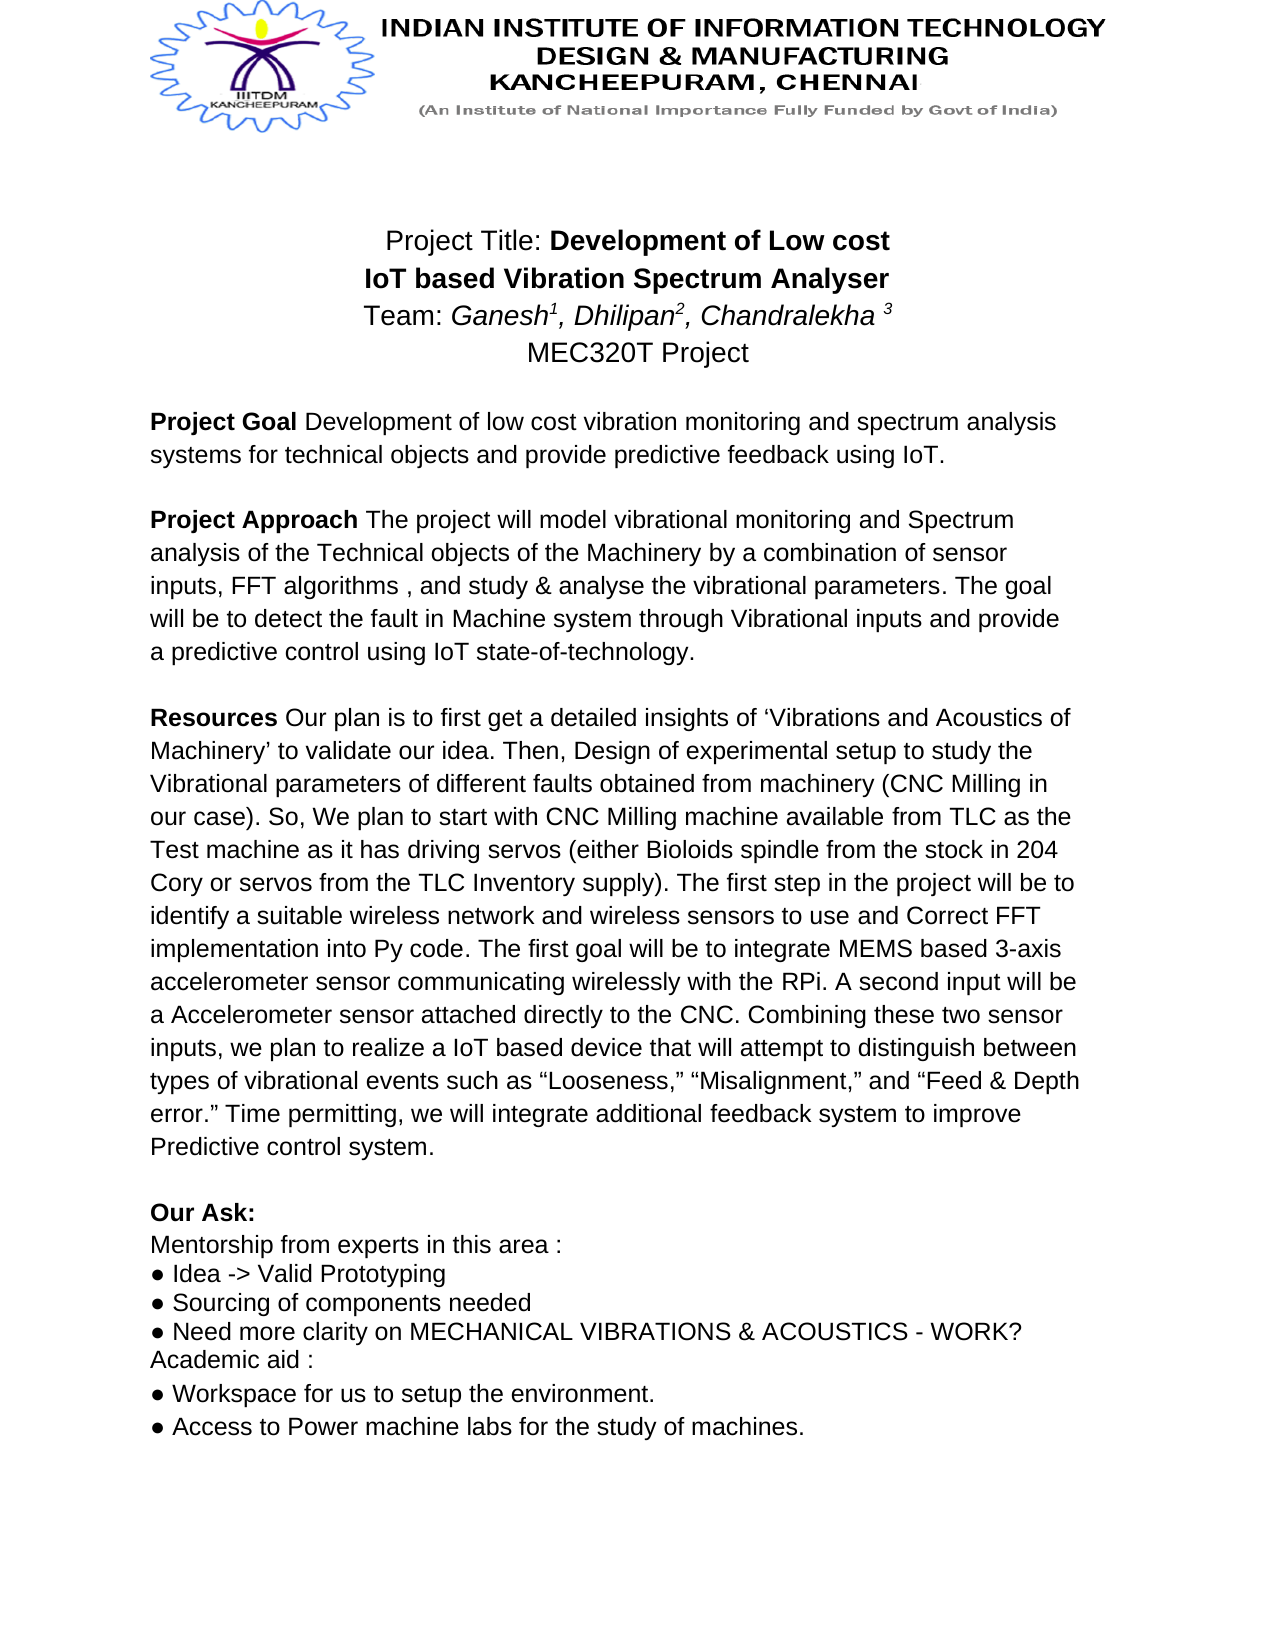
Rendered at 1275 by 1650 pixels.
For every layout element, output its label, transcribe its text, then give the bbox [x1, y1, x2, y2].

text ● Need more clarity on MECHANICAL VIBRATIONS & ACOUSTICS - WORK? [150, 1317, 1086, 1346]
text Resources Our plan is to first get a detailed insights of ‘Vibrations and Acoustics of Machinery’ to validate our idea. Then, Design of experimental setup to study the Vibrational parameters of different faults obtained from machinery (CNC Milling in our case). So, We plan to start with CNC Milling machine available from TLC as the Test machine as it has driving servos (either Bioloids spindle from the stock in 204 Cory or servos from the TLC Inventory supply). The first step in the project will be to identify a suitable wireless network and wireless sensors to use and Correct FFT implementation into Py code. The first goal will be to integrate MEMS based 3-axis accelerometer sensor communicating wirelessly with the RPi. A second input will be a Accelerometer sensor attached directly to the CNC. Combining these two sensor inputs, we plan to realize a IoT based device that will attempt to distinguish between types of vibrational events such as “Looseness,” “Misalignment,” and “Feed & Depth error.” Time permitting, we will integrate additional feedback system to improve Predictive control system. [150, 703, 1086, 1161]
text Project Goal Development of low cost vibration monitoring and spectrum analysis systems for technical objects and provide predictive feedback using IoT. [150, 407, 1058, 468]
text Academic aid : [150, 1346, 1086, 1374]
text ● Idea -> Valid Prototyping [150, 1259, 1086, 1288]
text ● Workspace for us to setup the environment. [150, 1378, 1086, 1407]
text Project Title: Development of Low cost [381, 224, 894, 257]
text MEC320T Project [381, 336, 894, 368]
text Mentorship from experts in this area : [150, 1231, 1086, 1259]
text Our Ask: [150, 1197, 1086, 1226]
text Team: Ganesh1, Dhilipan2, Chandralekha 3 [150, 299, 894, 331]
text ● Sourcing of components needed [150, 1288, 1086, 1317]
picture [150, 0, 1125, 133]
text Project Approach The project will model vibrational monitoring and Spectrum analysis of the Technical objects of the Machinery by a combination of sensor inputs, FFT algorithms , and study & analyse the vibrational parameters. The goal will be to detect the fault in Machine system through Vibrational inputs and provide a predictive control using IoT state-of-technology. [150, 505, 1073, 666]
text ● Access to Power machine labs for the study of machines. [150, 1412, 1086, 1440]
text IoT based Vibration Spectrum Analyser [150, 262, 894, 294]
